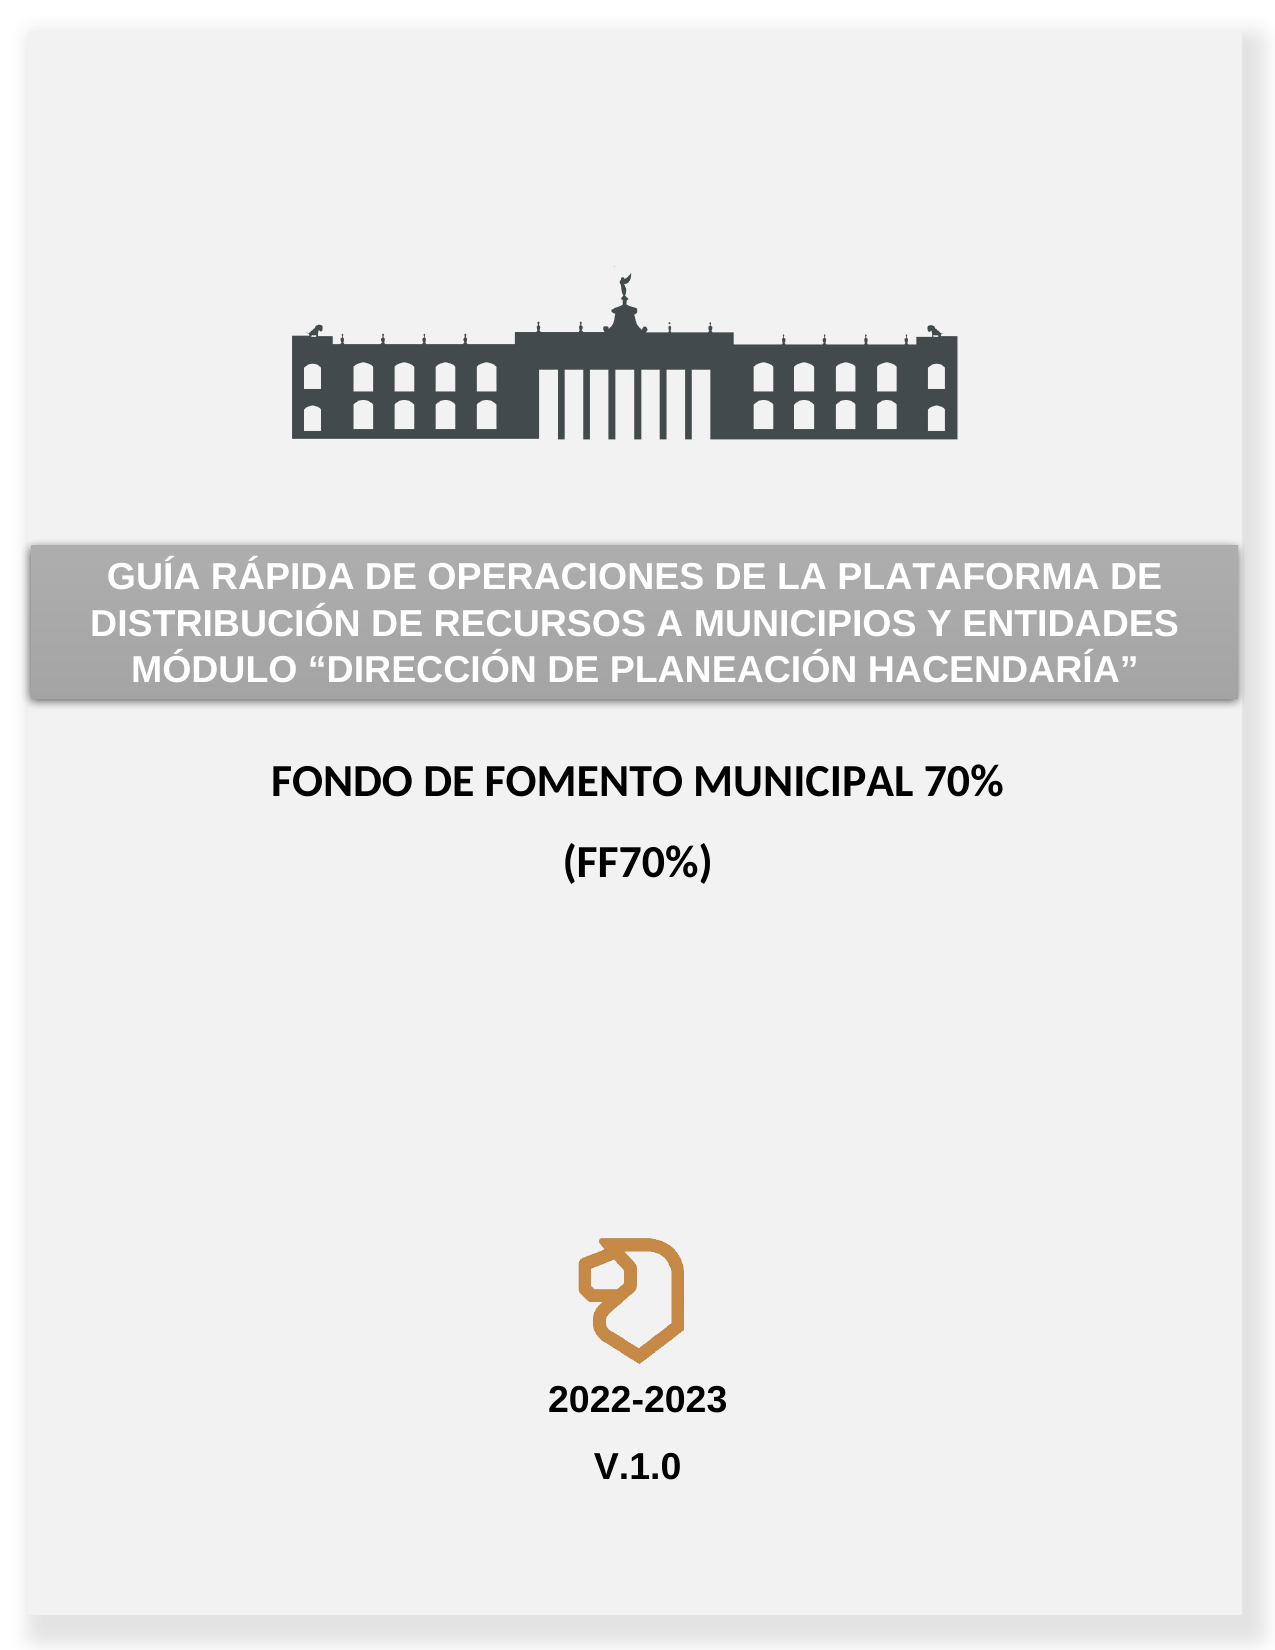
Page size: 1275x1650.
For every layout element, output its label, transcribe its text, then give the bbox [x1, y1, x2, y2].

picture [287, 266, 963, 480]
text (FF70%) [177, 833, 1098, 889]
text V.1.0 [177, 1444, 1098, 1487]
text FONDO DE FOMENTO MUNICIPAL 70% [177, 752, 1098, 808]
text 2022-2023 [177, 1378, 1098, 1421]
picture [578, 1238, 684, 1364]
